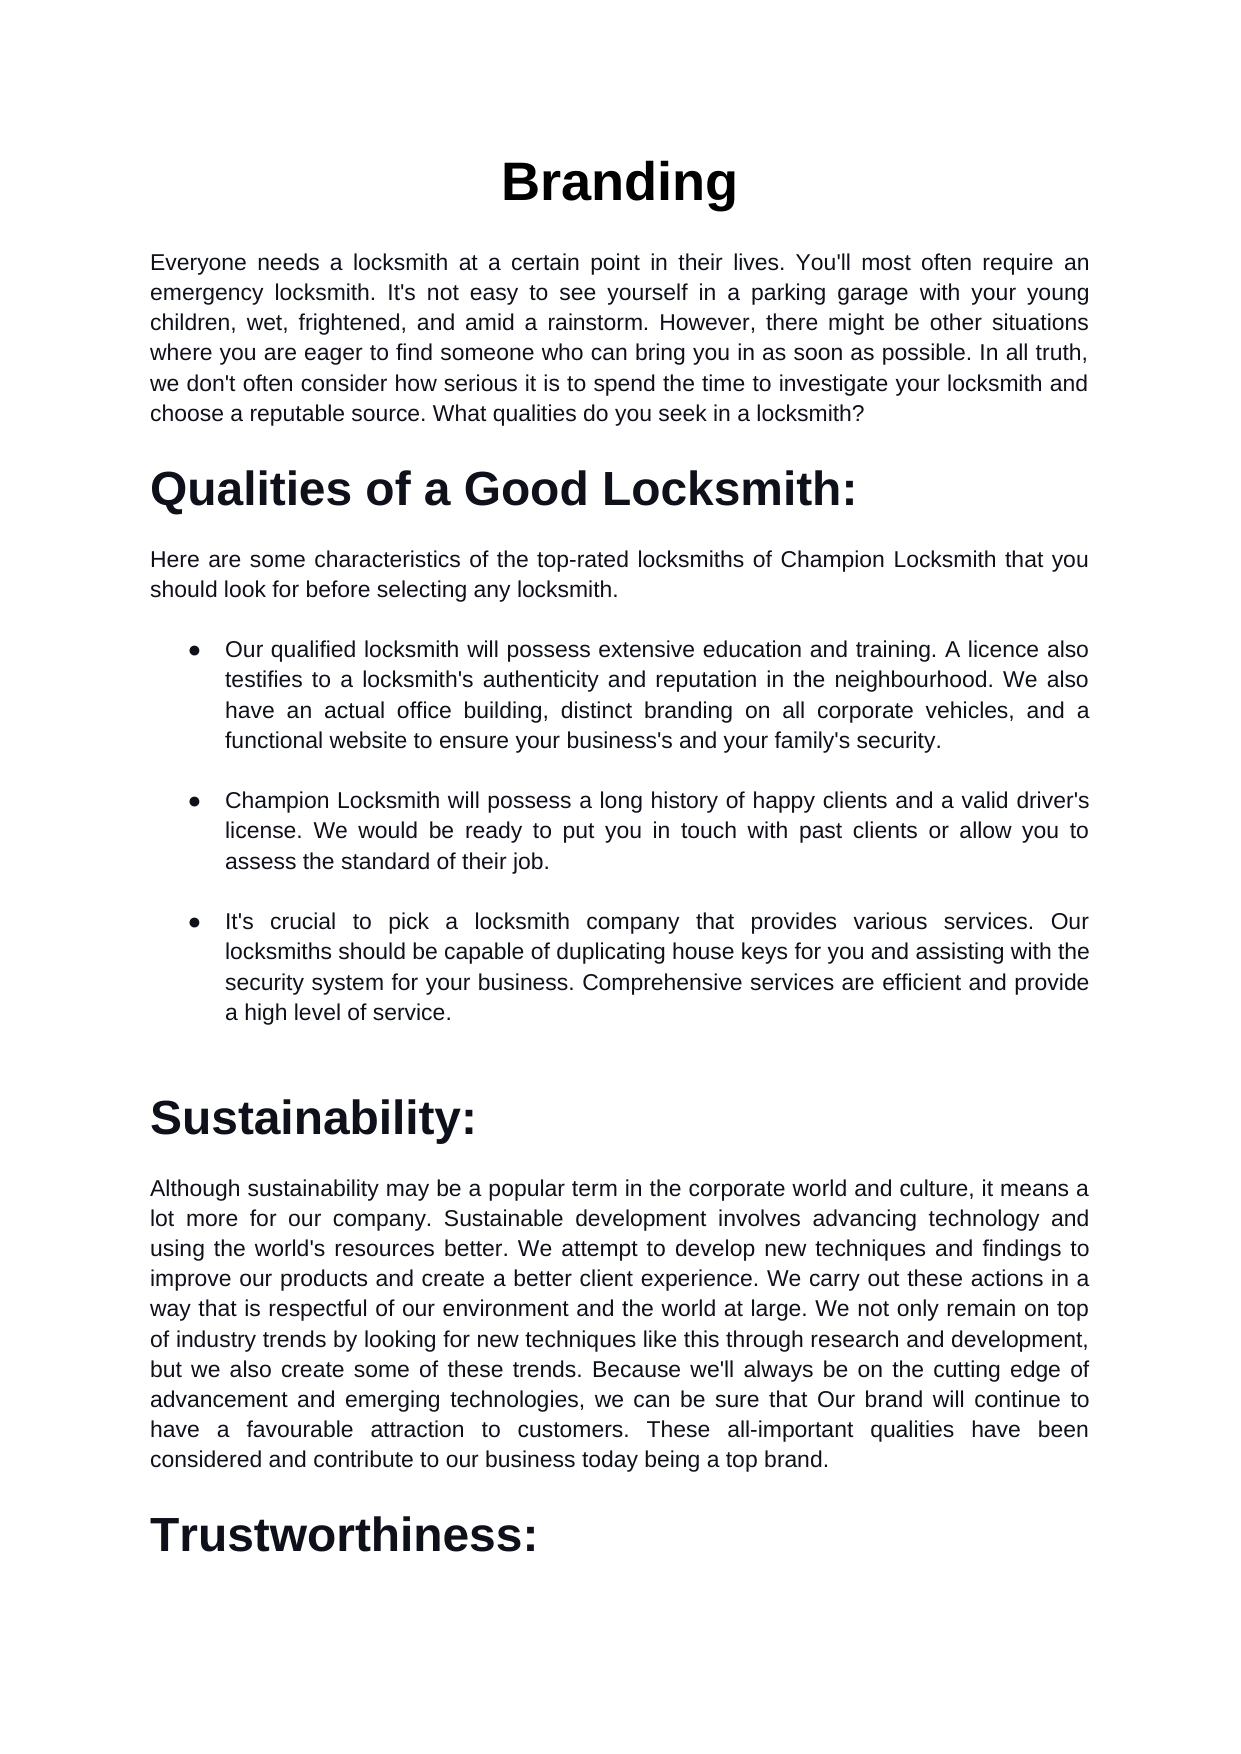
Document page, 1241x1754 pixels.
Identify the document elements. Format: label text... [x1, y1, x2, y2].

subtitle Qualities of a Good Locksmith: [150, 460, 1090, 515]
text Here are some characteristics of the top-rated locksmiths of Champion Locksmith that you should look for before selecting any locksmith. [150, 546, 1090, 602]
list It's crucial to pick a locksmith company that provides various services. Our locksmiths should be capable of duplicating house keys for you and assisting with the security system for your business. Comprehensive services are efficient and provide a high level of service. [187, 908, 1090, 1025]
subtitle Trustworthiness: [150, 1507, 1090, 1562]
text Although sustainability may be a popular term in the corporate world and culture, it means a lot more for our company. Sustainable development involves advancing technology and using the world's resources better. We attempt to develop new techniques and findings to improve our products and create a better client experience. We carry out these actions in a way that is respectful of our environment and the world at large. We not only remain on top of industry trends by looking for new techniques like this through research and development, but we also create some of these trends. Because we'll always be on the cutting edge of advancement and emerging technologies, we can be sure that Our brand will continue to have a favourable attraction to customers. These all-important qualities have been considered and contribute to our business today being a top brand. [150, 1174, 1090, 1473]
subtitle Sustainability: [150, 1089, 1090, 1144]
list Champion Locksmith will possess a long history of happy clients and a valid driver's license. We would be ready to put you in touch with past clients or allow you to assess the standard of their job. [187, 787, 1090, 874]
title Branding [150, 150, 1090, 212]
list Our qualified locksmith will possess extensive education and training. A licence also testifies to a locksmith's authenticity and reputation in the neighbourhood. We also have an actual office building, distinct branding on all corporate vehicles, and a functional website to ensure your business's and your family's security. [187, 636, 1090, 753]
text Everyone needs a locksmith at a certain point in their lives. You'll most often require an emergency locksmith. It's not easy to see yourself in a parking garage with your young children, wet, frightened, and amid a rainstorm. However, there might be other situations where you are eager to find someone who can bring you in as soon as possible. In all truth, we don't often consider how serious it is to spend the time to investigate your locksmith and choose a reputable source. What qualities do you seek in a locksmith? [150, 249, 1090, 426]
